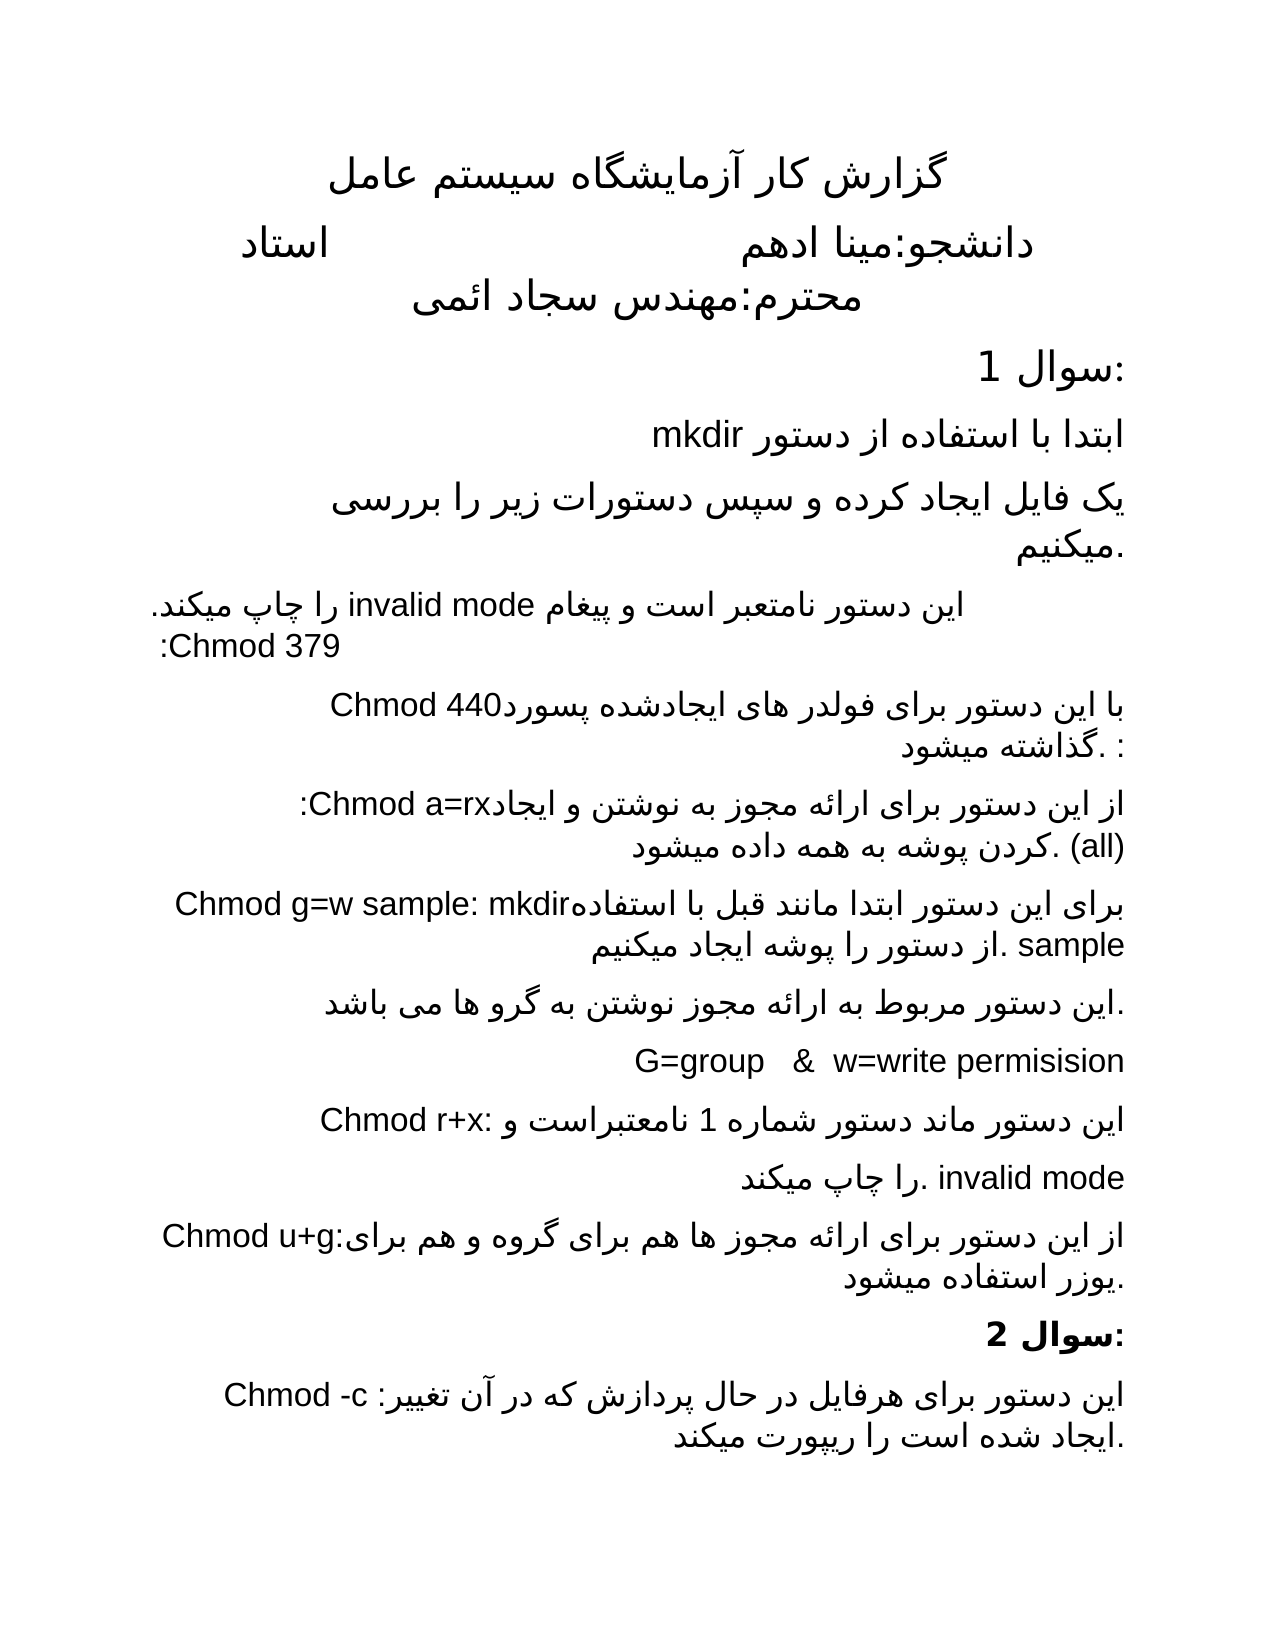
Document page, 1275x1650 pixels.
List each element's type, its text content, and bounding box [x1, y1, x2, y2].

text Chmod -c :این دستور برای هرفایل در حال پردازش که در آن تغییر ایجاد شده است را ریپورت میکند. [150, 1374, 1125, 1454]
text سوال 1: [225, 341, 1125, 391]
text یک فایل ایجاد کرده و سپس دستورات زیر را بررسی میکنیم. [225, 475, 1125, 565]
text :Chmod a=rxاز این دستور برای ارائه مجوز به نوشتن و ایجاد کردن پوشه به همه داده میشود. (all) [225, 784, 1125, 864]
text G=group & w=write permisision [150, 1042, 1125, 1080]
text را چاپ میکند. invalid mode [150, 1158, 1125, 1196]
text Chmod 440با این دستور برای فولدر های ایجادشده پسورد گذاشته میشود. : [225, 685, 1125, 764]
text این دستور نامتعبر است و پیغام invalid mode را چاپ میکند. Chmod 379: [150, 585, 1050, 665]
text Chmod r+x: این دستور ماند دستور شماره 1 نامعتبراست و [150, 1100, 1125, 1138]
text Chmod u+g:از این دستور برای ارائه مجوز ها هم برای گروه و هم برای یوزر استفاده میشود. [150, 1216, 1125, 1296]
text دانشجو:مینا ادهم استاد محترم:مهندس سجاد ائمی [150, 219, 1125, 320]
text گزارش کار آزمایشگاه سیستم عامل [150, 150, 1125, 198]
text Chmod g=w sample: mkdirبرای این دستور ابتدا مانند قبل با استفاده از دستور را پوشه ایجاد میکنیم. sample [150, 884, 1125, 964]
text این دستور مربوط به ارائه مجوز نوشتن به گرو ها می باشد. [150, 983, 1125, 1022]
text سوال 2: [150, 1316, 1125, 1355]
text ابتدا با استفاده از دستور mkdir [150, 412, 1125, 455]
